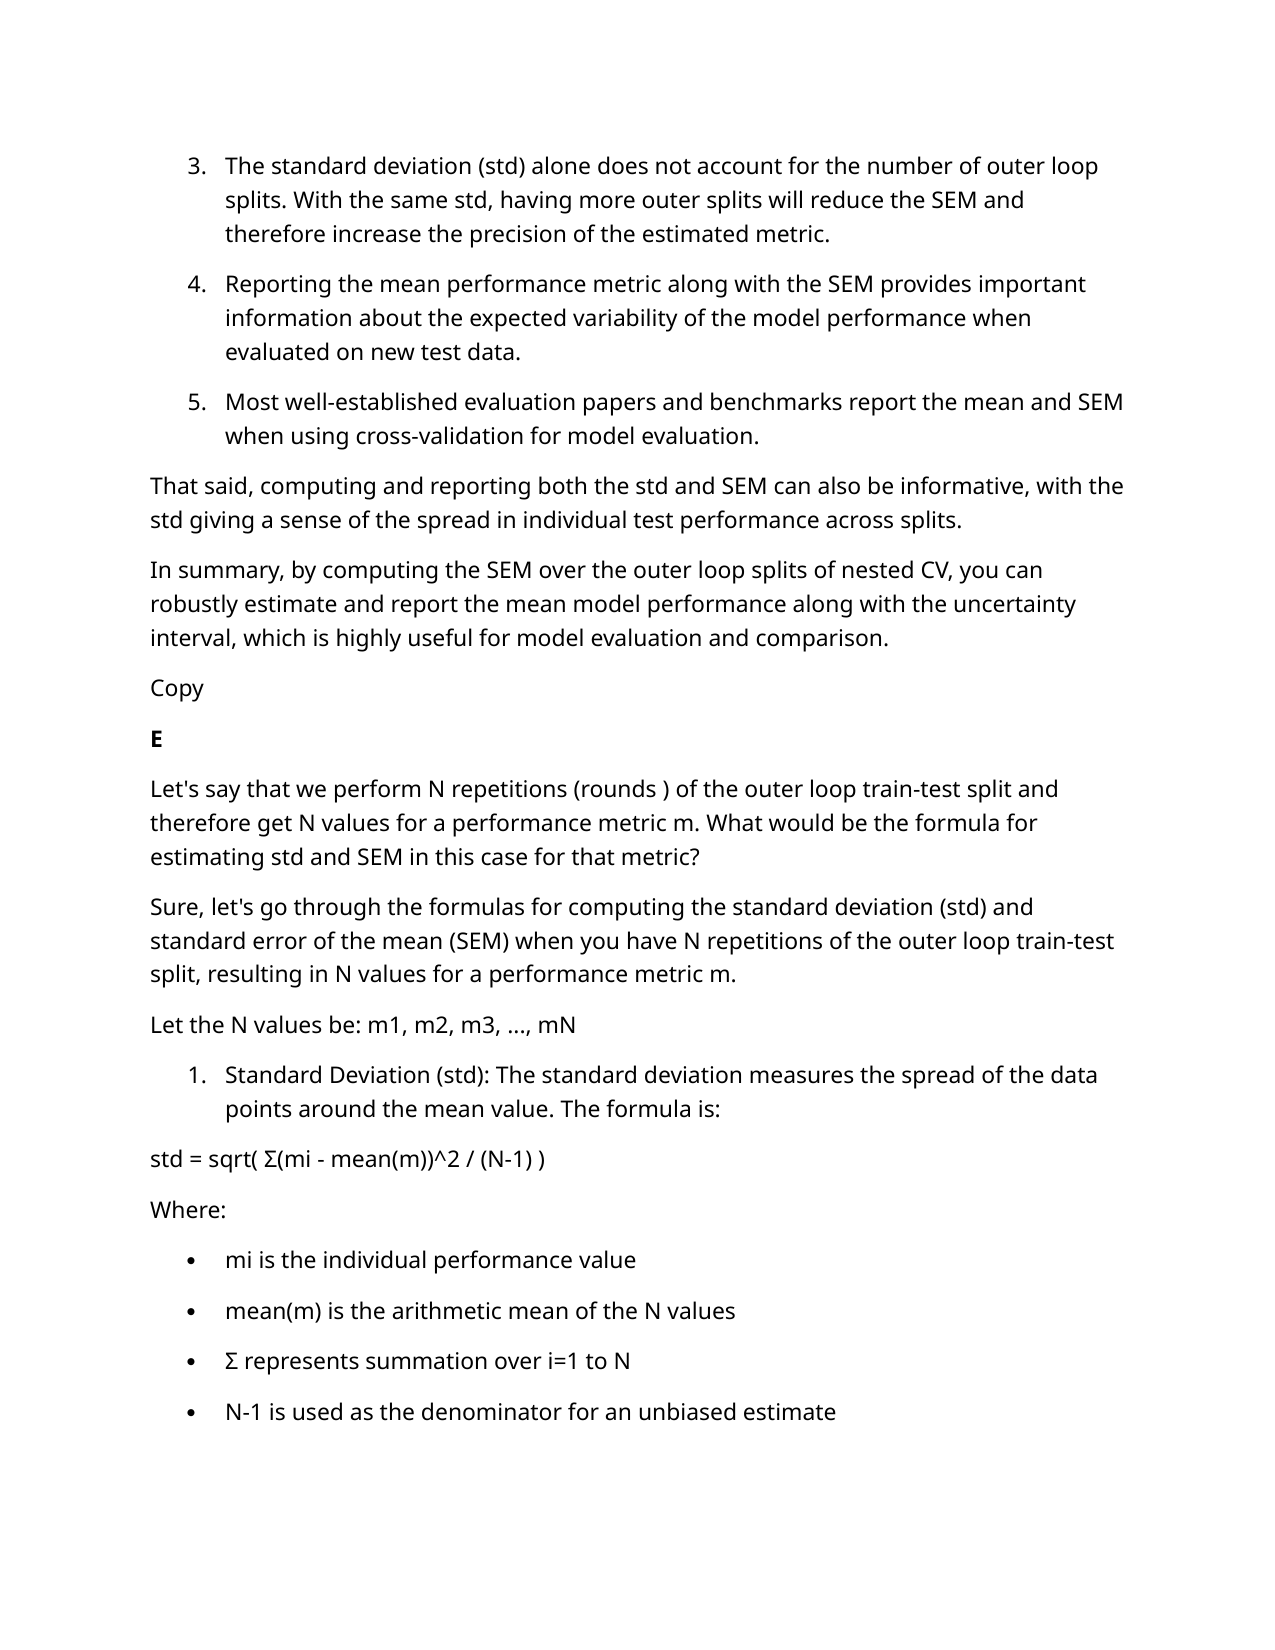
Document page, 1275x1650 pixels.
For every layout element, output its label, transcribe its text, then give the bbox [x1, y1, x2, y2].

list Standard Deviation (std): The standard deviation measures the spread of the data points around the mean value. The formula is: [187, 1059, 1125, 1124]
list The standard deviation (std) alone does not account for the number of outer loop splits. With the same std, having more outer splits will reduce the SEM and therefore increase the precision of the estimated metric. [187, 150, 1125, 249]
text E [150, 722, 1125, 754]
text In summary, by computing the SEM over the outer loop splits of nested CV, you can robustly estimate and report the mean model performance along with the uncertainty interval, which is highly useful for model evaluation and comparison. [150, 554, 1125, 653]
list Reporting the mean performance metric along with the SEM provides important information about the expected variability of the model performance when evaluated on new test data. [187, 268, 1125, 367]
text Where: [150, 1194, 1125, 1225]
text std = sqrt( Σ(mi - mean(m))^2 / (N-1) ) [150, 1143, 1125, 1174]
list Most well-established evaluation papers and benchmarks report the mean and SEM when using cross-validation for model evaluation. [187, 386, 1125, 451]
list N-1 is used as the denominator for an unbiased estimate [187, 1395, 1125, 1427]
text Copy [150, 672, 1125, 703]
list Σ represents summation over i=1 to N [187, 1345, 1125, 1376]
text Let's say that we perform N repetitions (rounds ) of the outer loop train-test split and therefore get N values for a performance metric m. What would be the formula for estimating std and SEM in this case for that metric? [150, 773, 1125, 872]
list mean(m) is the arithmetic mean of the N values [187, 1294, 1125, 1326]
text That said, computing and reporting both the std and SEM can also be informative, with the std giving a sense of the spread in individual test performance across splits. [150, 470, 1125, 535]
text Let the N values be: m1, m2, m3, ..., mN [150, 1009, 1125, 1040]
list mi is the individual performance value [187, 1244, 1125, 1275]
text Sure, let's go through the formulas for computing the standard deviation (std) and standard error of the mean (SEM) when you have N repetitions of the outer loop train-test split, resulting in N values for a performance metric m. [150, 891, 1125, 989]
